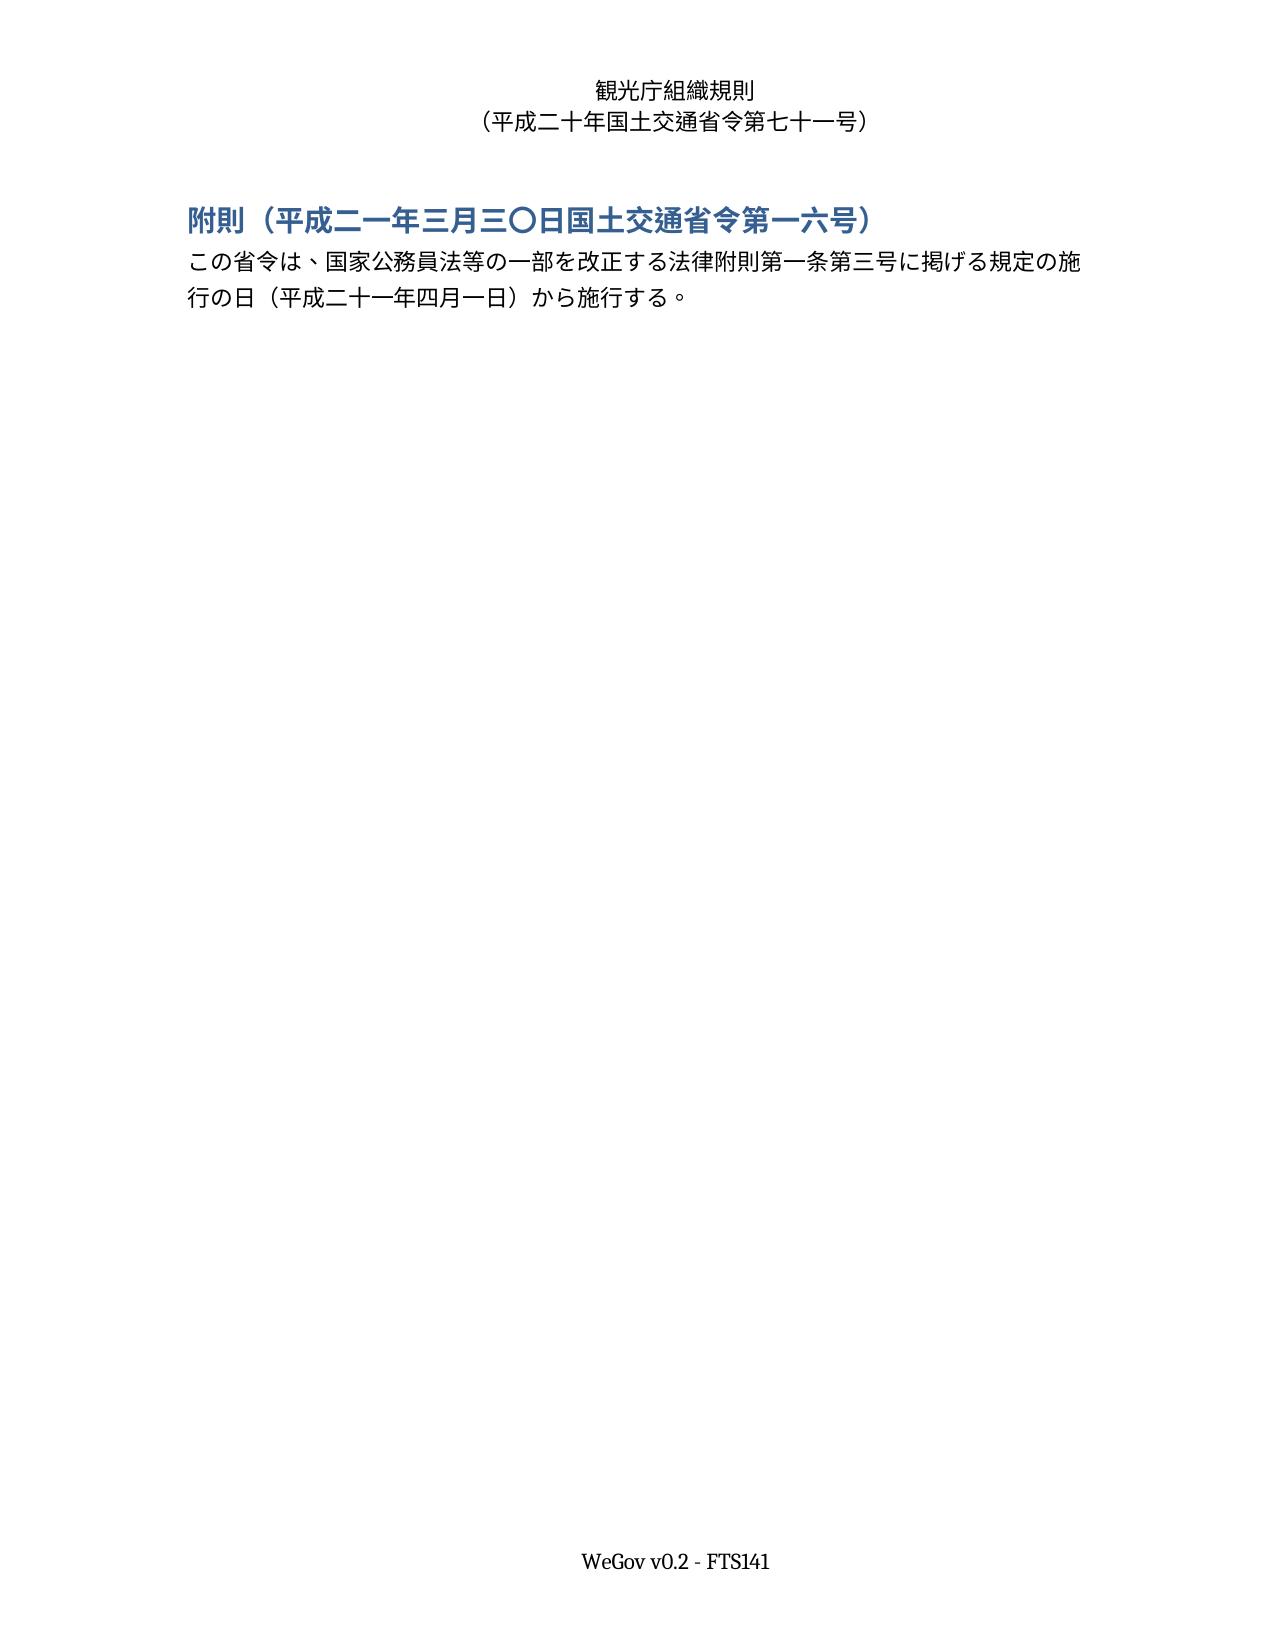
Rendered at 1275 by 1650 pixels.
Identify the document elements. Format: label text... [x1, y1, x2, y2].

text この省令は、国家公務員法等の一部を改正する法律附則第一条第三号に掲げる規定の施行の日（平成二十一年四月一日）から施行する。 [187, 246, 1087, 313]
subtitle 附則（平成二一年三月三〇日国土交通省令第一六号） [187, 200, 1087, 240]
